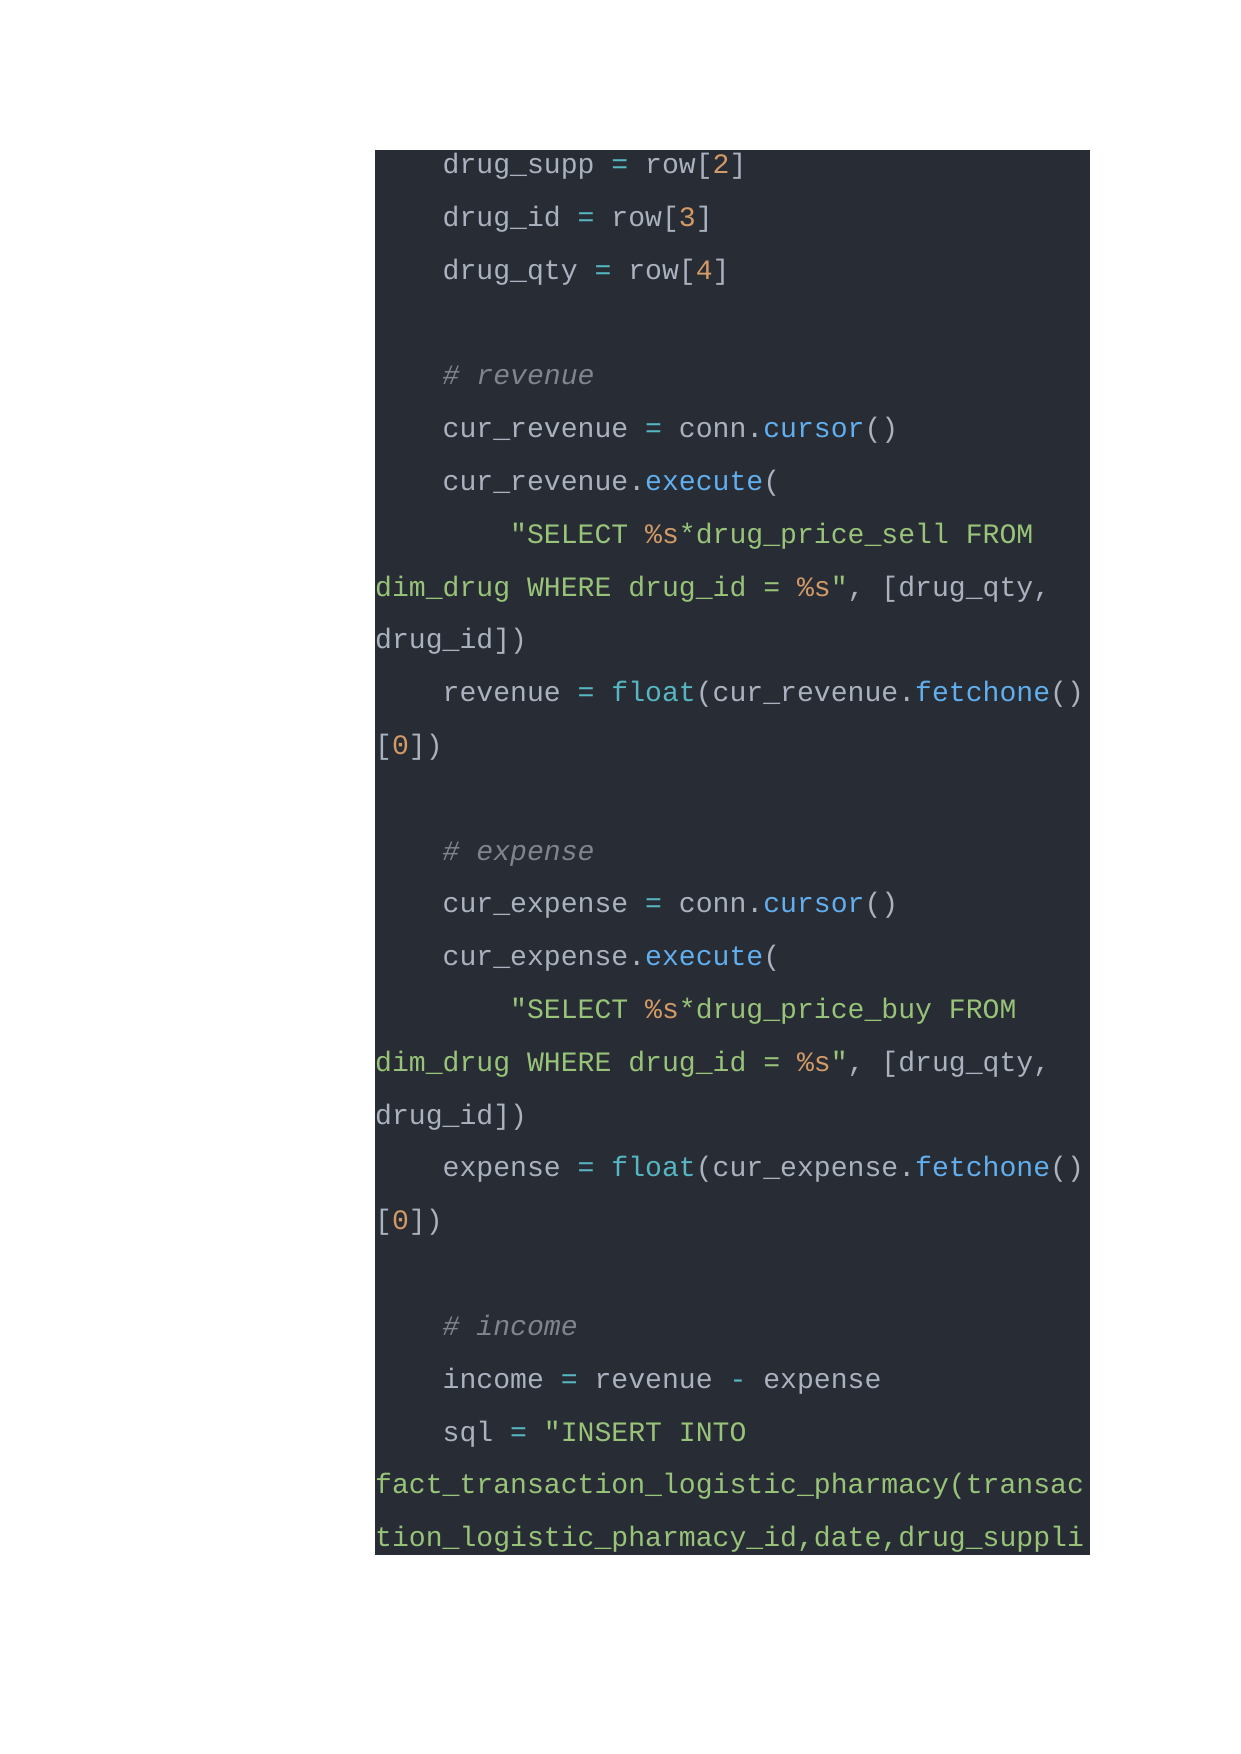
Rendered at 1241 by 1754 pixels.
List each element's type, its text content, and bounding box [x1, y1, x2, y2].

text income = revenue - expense [375, 1365, 1090, 1397]
text "SELECT %s*drug_price_sell FROM dim_drug WHERE drug_id = %s", [drug_qty, drug_id]) [375, 520, 1090, 657]
text expense = float(cur_expense.fetchone()[0]) [375, 1153, 1090, 1238]
text # revenue [375, 361, 1090, 393]
text # expense [375, 837, 1090, 868]
text drug_id = row[3] [375, 203, 1090, 235]
text drug_qty = row[4] [375, 256, 1090, 287]
text revenue = float(cur_revenue.fetchone()[0]) [375, 678, 1090, 763]
text cur_expense.execute( [375, 942, 1090, 974]
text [375, 1417, 1090, 1555]
text cur_revenue.execute( [375, 467, 1090, 499]
text "SELECT %s*drug_price_buy FROM dim_drug WHERE drug_id = %s", [drug_qty, drug_id]) [375, 995, 1090, 1132]
text cur_revenue = conn.cursor() [375, 414, 1090, 446]
text cur_expense = conn.cursor() [375, 889, 1090, 921]
text # income [375, 1312, 1090, 1344]
text drug_supp = row[2] [375, 150, 1090, 182]
